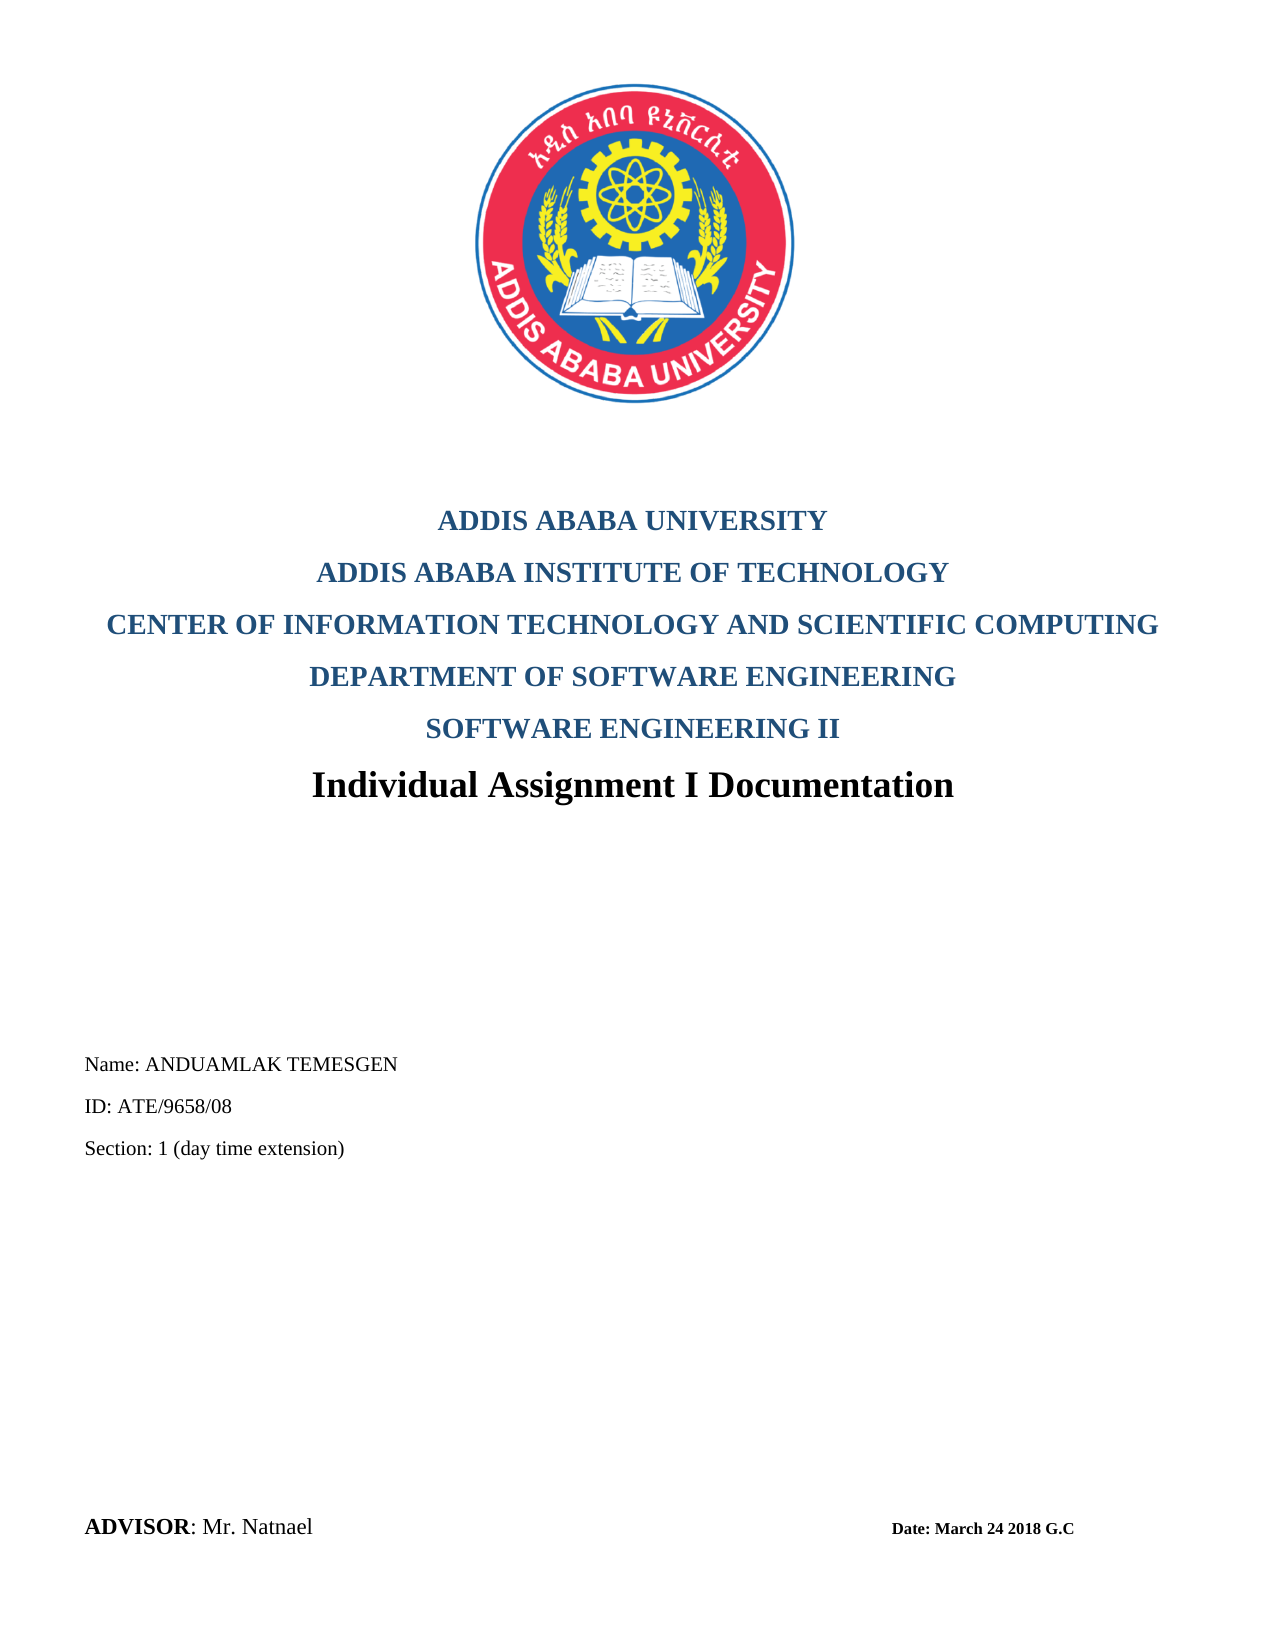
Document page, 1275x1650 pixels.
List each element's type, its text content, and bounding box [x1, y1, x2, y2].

text ID: ATE/9658/08 [84, 1094, 1181, 1118]
text ADVISOR: Mr. Natnael Date: March 24 2018 G.C [84, 1513, 1181, 1539]
text Individual Assignment I Documentation [84, 763, 1181, 806]
picture [475, 43, 798, 411]
text SOFTWARE ENGINEERING II [84, 711, 1181, 744]
text Name: ANDUAMLAK TEMESGEN [84, 1052, 1181, 1076]
text Section: 1 (day time extension) [84, 1136, 1181, 1160]
text ADDIS ABABA UNIVERSITY [84, 503, 1181, 537]
text CENTER OF INFORMATION TECHNOLOGY AND SCIENTIFIC COMPUTING [84, 607, 1181, 641]
text DEPARTMENT OF SOFTWARE ENGINEERING [84, 659, 1181, 693]
text ADDIS ABABA INSTITUTE OF TECHNOLOGY [84, 555, 1181, 589]
